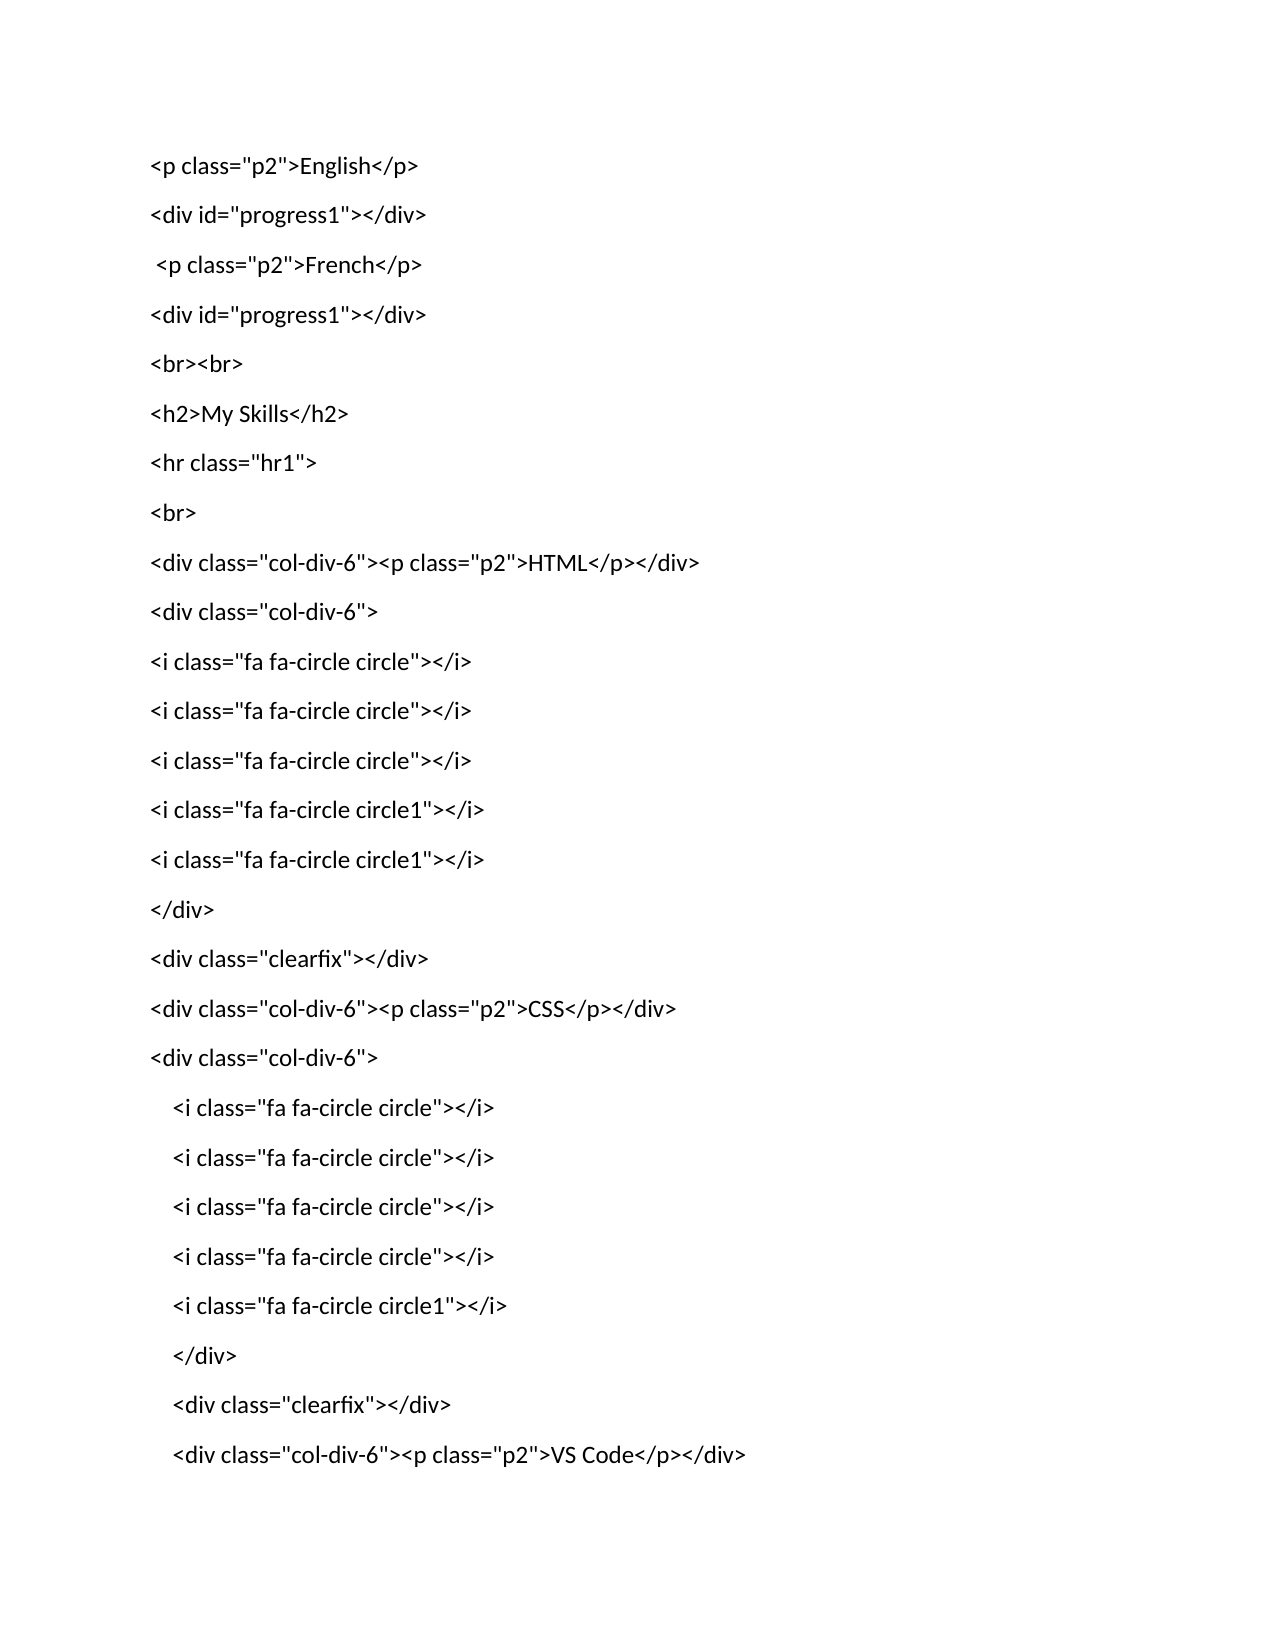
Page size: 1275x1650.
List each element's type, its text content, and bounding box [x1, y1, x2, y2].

text <hr class="hr1"> [150, 447, 1125, 478]
text <h2>My Skills</h2> [150, 398, 1125, 428]
text <br><br> [150, 348, 1125, 379]
text <div class="col-div-6"><p class="p2">HTML</p></div> [150, 547, 1125, 577]
text <div class="col-div-6"> [150, 596, 1125, 627]
text <i class="fa fa-circle circle1"></i> [150, 844, 1125, 875]
text <i class="fa fa-circle circle"></i> [150, 695, 1125, 726]
text <i class="fa fa-circle circle"></i> [150, 1191, 1125, 1222]
text <div class="clearfix"></div> [150, 943, 1125, 974]
text <div class="col-div-6"><p class="p2">VS Code</p></div> [150, 1439, 1125, 1470]
text </div> [150, 1340, 1125, 1371]
text <br> [150, 497, 1125, 528]
text <div class="col-div-6"><p class="p2">CSS</p></div> [150, 993, 1125, 1023]
text <i class="fa fa-circle circle"></i> [150, 745, 1125, 776]
text <div class="clearfix"></div> [150, 1389, 1125, 1420]
text <div id="progress1"></div> [150, 299, 1125, 329]
text <i class="fa fa-circle circle"></i> [150, 646, 1125, 676]
text <p class="p2">French</p> [150, 249, 1125, 280]
text <div class="col-div-6"> [150, 1042, 1125, 1073]
text <div id="progress1"></div> [150, 199, 1125, 230]
text <i class="fa fa-circle circle"></i> [150, 1092, 1125, 1123]
text <p class="p2">English</p> [150, 150, 1125, 181]
text <i class="fa fa-circle circle"></i> [150, 1142, 1125, 1172]
text <i class="fa fa-circle circle"></i> [150, 1241, 1125, 1271]
text <i class="fa fa-circle circle1"></i> [150, 794, 1125, 825]
text </div> [150, 894, 1125, 924]
text <i class="fa fa-circle circle1"></i> [150, 1290, 1125, 1321]
